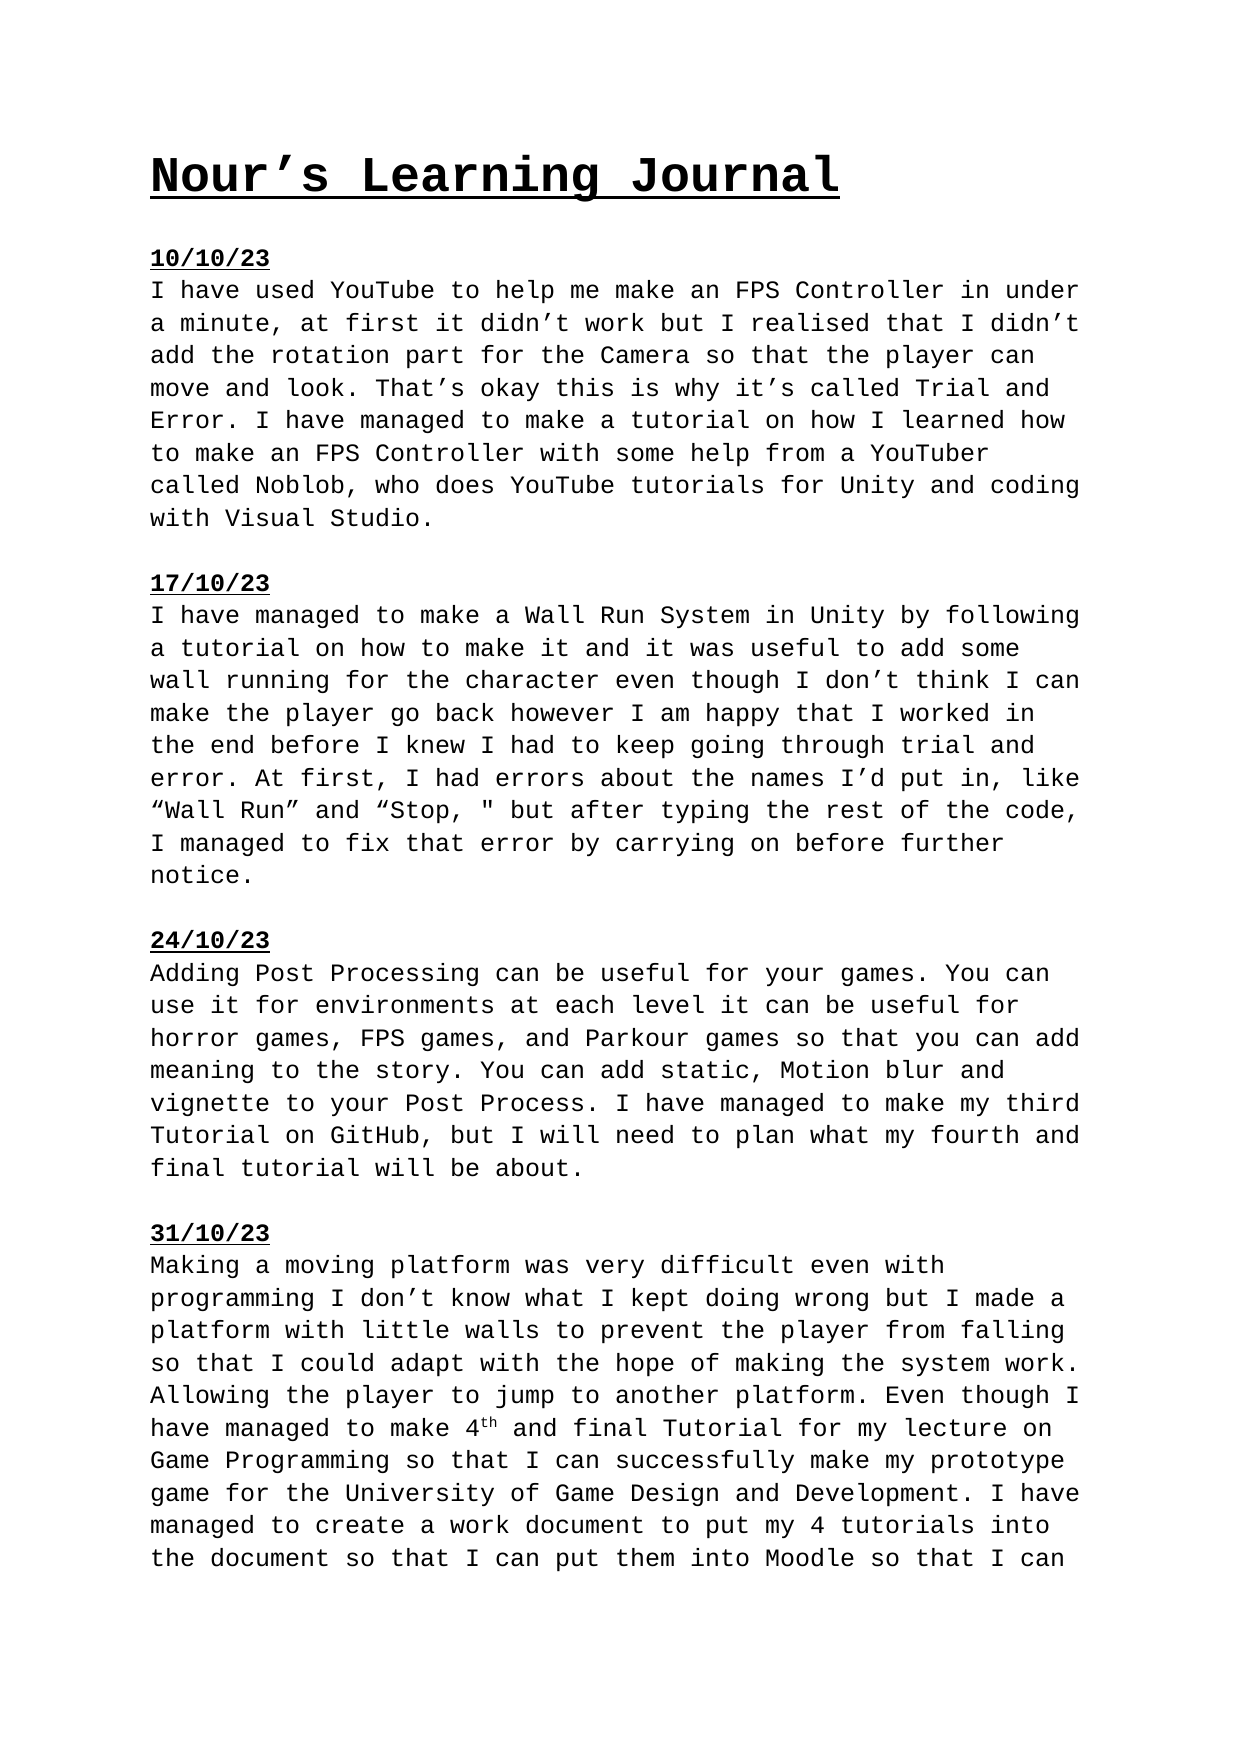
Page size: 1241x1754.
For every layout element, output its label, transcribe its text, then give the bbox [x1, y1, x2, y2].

text I have managed to make a Wall Run System in Unity by following a tutorial on how to make it and it was useful to add some wall running for the character even though I don’t think I can make the player go back however I am happy that I worked in the end before I knew I had to keep going through trial and error. At first, I had errors about the names I’d put in, like “Wall Run” and “Stop, " but after typing the rest of the code, I managed to fix that error by carrying on before further notice. [150, 603, 1090, 891]
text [150, 1253, 1090, 1574]
text 24/10/23 [150, 928, 1090, 956]
text 31/10/23 [150, 1220, 1090, 1249]
text I have used YouTube to help me make an FPS Controller in under a minute, at first it didn’t work but I realised that I didn’t add the rotation part for the Camera so that the player can move and look. That’s okay this is why it’s called Trial and Error. I have managed to make a tutorial on how I learned how to make an FPS Controller with some help from a YouTuber called Noblob, who does YouTube tutorials for Unity and coding with Visual Studio. [150, 278, 1090, 534]
text Adding Post Processing can be useful for your games. You can use it for environments at each level it can be useful for horror games, FPS games, and Parkour games so that you can add meaning to the story. You can add static, Motion blur and vignette to your Post Process. I have managed to make my third Tutorial on GitHub, but I will need to plan what my fourth and final tutorial will be about. [150, 960, 1090, 1184]
text Nour’s Learning Journal [150, 150, 1090, 207]
text 17/10/23 [150, 570, 1090, 599]
text 10/10/23 [150, 245, 1090, 274]
